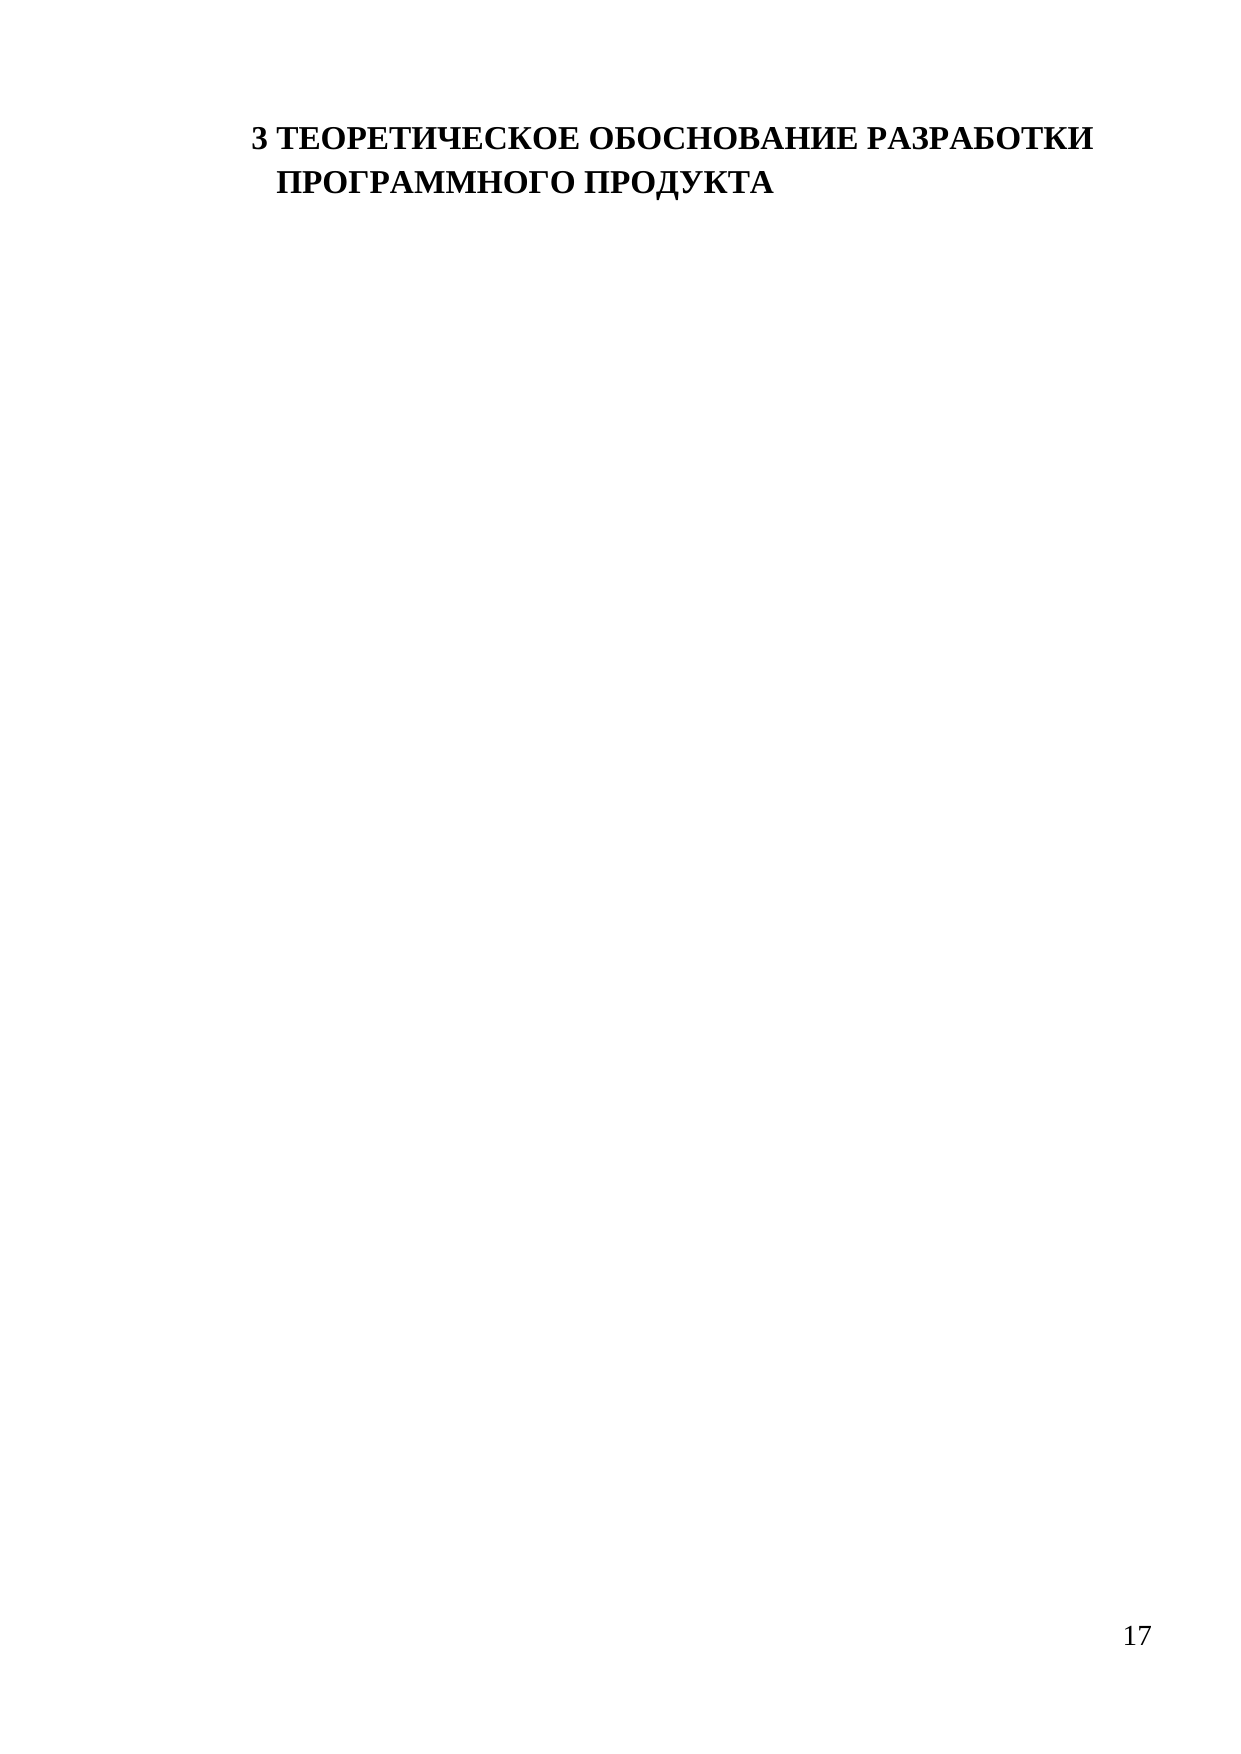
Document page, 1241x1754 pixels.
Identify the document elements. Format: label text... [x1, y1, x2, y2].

text 3 ТЕОРЕТИЧЕСКОЕ ОБОСНОВАНИЕ РАЗРАБОТКИ [251, 118, 1152, 156]
text ПРОГРАММНОГО ПРОДУКТА [251, 162, 1152, 201]
